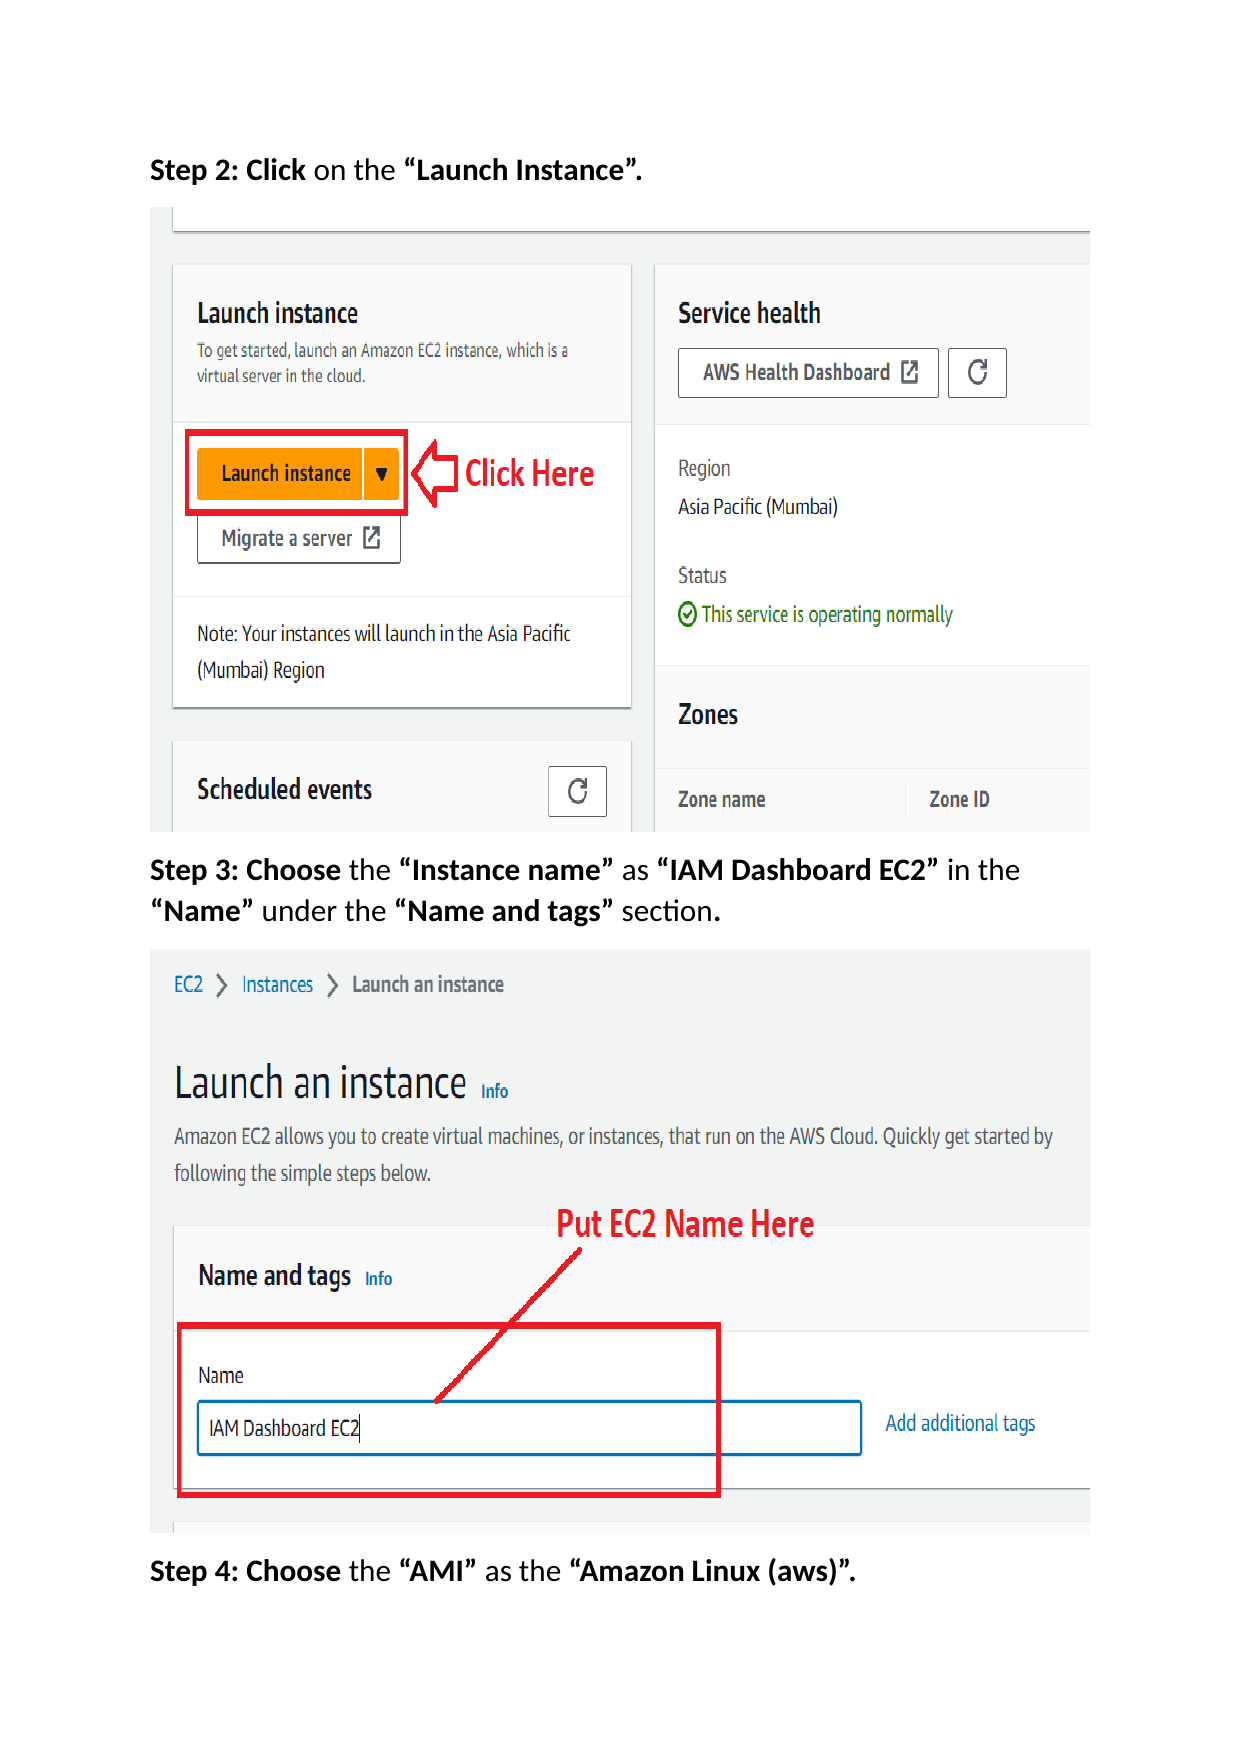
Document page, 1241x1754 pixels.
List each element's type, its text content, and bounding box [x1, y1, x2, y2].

text Step 2: Click on the “Launch Instance”. [150, 150, 1090, 188]
picture [150, 207, 1091, 832]
text Step 3: Choose the “Instance name” as “IAM Dashboard EC2” in the “Name” under the “Name and tags” section. [150, 850, 1090, 930]
text Step 4: Choose the “AMI” as the “Amazon Linux (aws)”. [150, 1551, 1090, 1589]
picture [150, 949, 1091, 1533]
